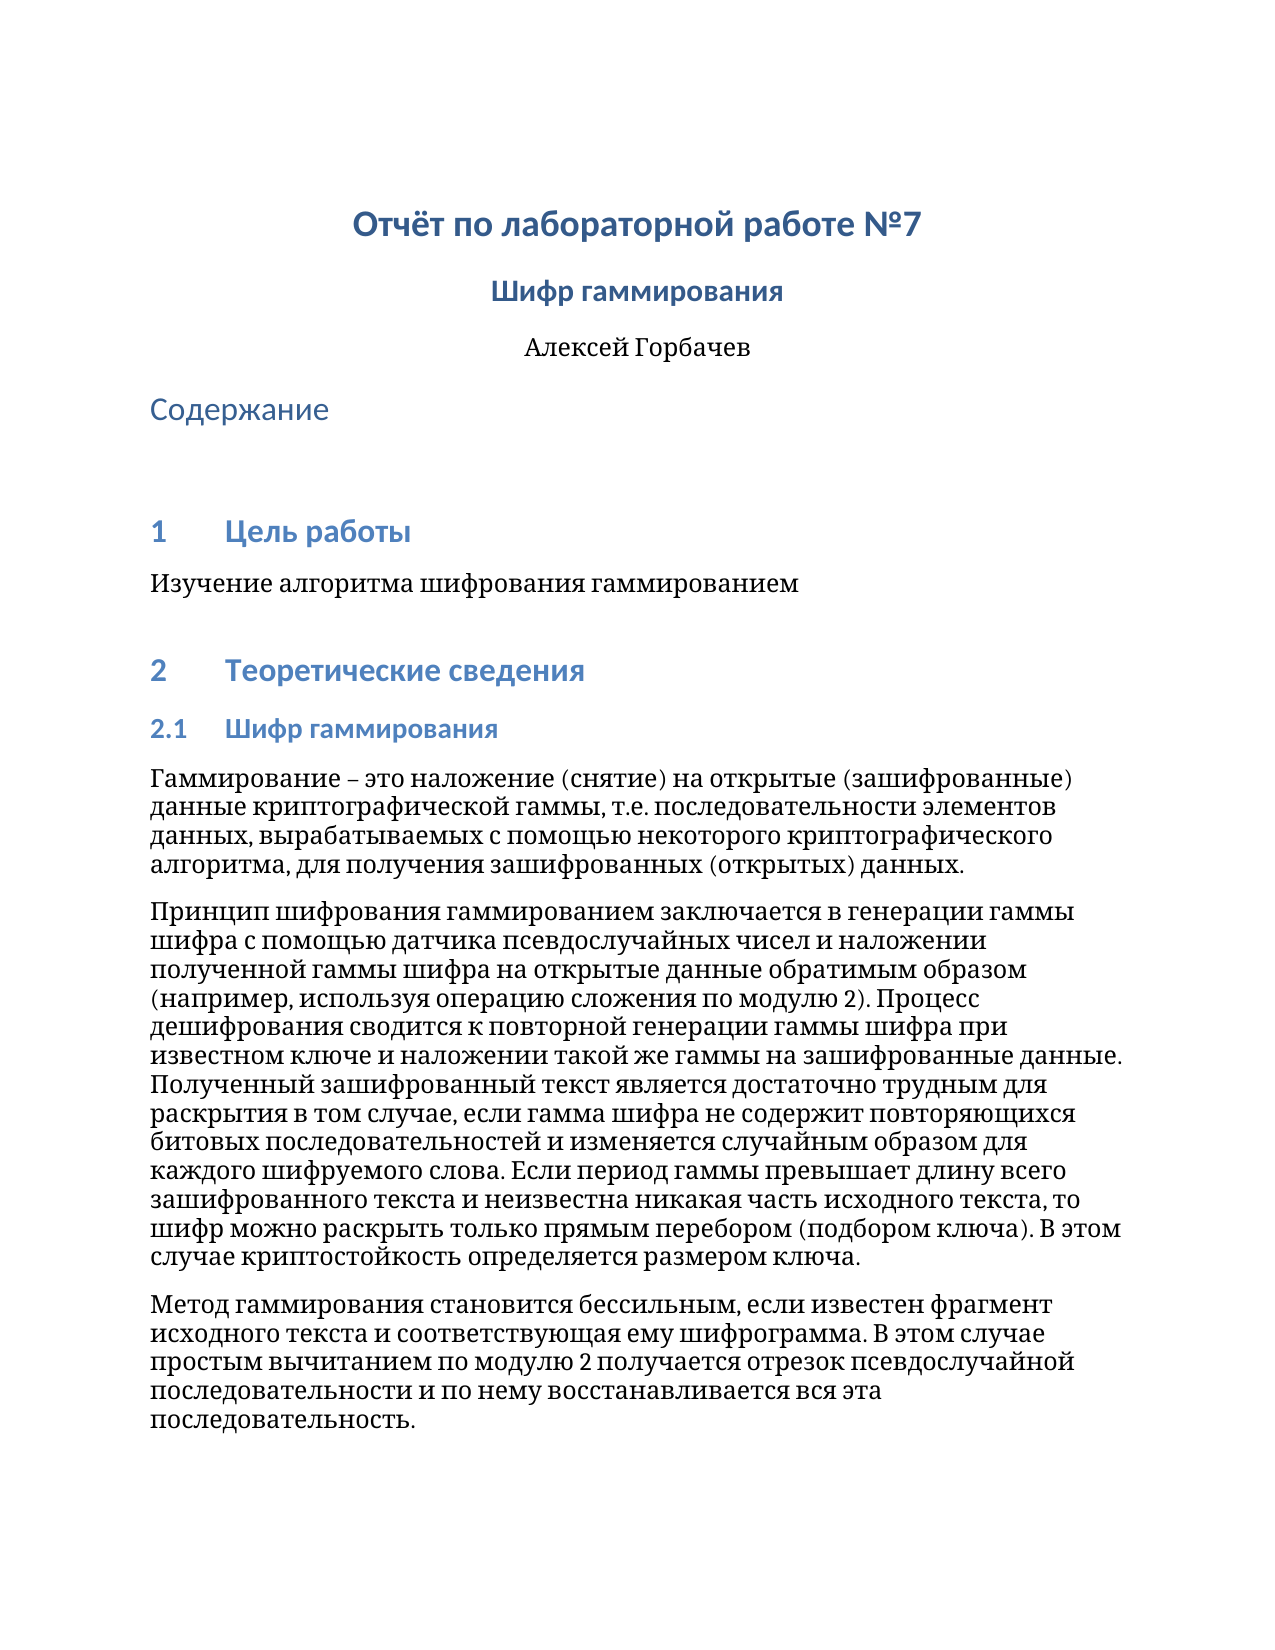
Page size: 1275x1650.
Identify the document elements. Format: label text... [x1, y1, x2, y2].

title Отчёт по лабораторной работе №7 [150, 200, 1125, 246]
text Алексей Горбачев [150, 334, 1125, 363]
subtitle 2.1 Шифр гаммирования [150, 710, 1125, 746]
text Изучение алгоритма шифрования гаммированием [150, 570, 1125, 599]
text Принцип шифрования гаммированием заключается в генерации гаммы шифра с помощью датчика псевдослучайных чисел и наложении полученной гаммы шифра на открытые данные обратимым образом (например, используя операцию сложения по модулю 2). Процесс дешифрования сводится к повторной генерации гаммы шифра при известном ключе и наложении такой же гаммы на зашифрованные данные. Полученный зашифрованный текст является достаточно трудным для раскрытия в том случае, если гамма шифра не содержит повторяющихся битовых последовательностей и изменяется случайным образом для каждого шифруемого слова. Если период гаммы превышает длину всего зашифрованного текста и неизвестна никакая часть исходного текста, то шифр можно раскрыть только прямым перебором (подбором ключа). В этом случае криптостойкость определяется размером ключа. [150, 898, 1125, 1272]
text Гаммирование – это наложение (снятие) на открытые (зашифрованные) данные криптографической гаммы, т.е. последовательности элементов данных, вырабатываемых с помощью некоторого криптографического алгоритма, для получения зашифрованных (открытых) данных. [150, 764, 1125, 879]
subtitle 2 Теоретические сведения [150, 649, 1125, 689]
subtitle 1 Цель работы [150, 510, 1125, 551]
text Метод гаммирования становится бессильным, если известен фрагмент исходного текста и соответствующая ему шифрограмма. В этом случае простым вычитанием по модулю 2 получается отрезок псевдослучайной последовательности и по нему восстанавливается вся эта последовательность. [150, 1291, 1125, 1434]
subtitle Шифр гаммирования [150, 271, 1125, 309]
